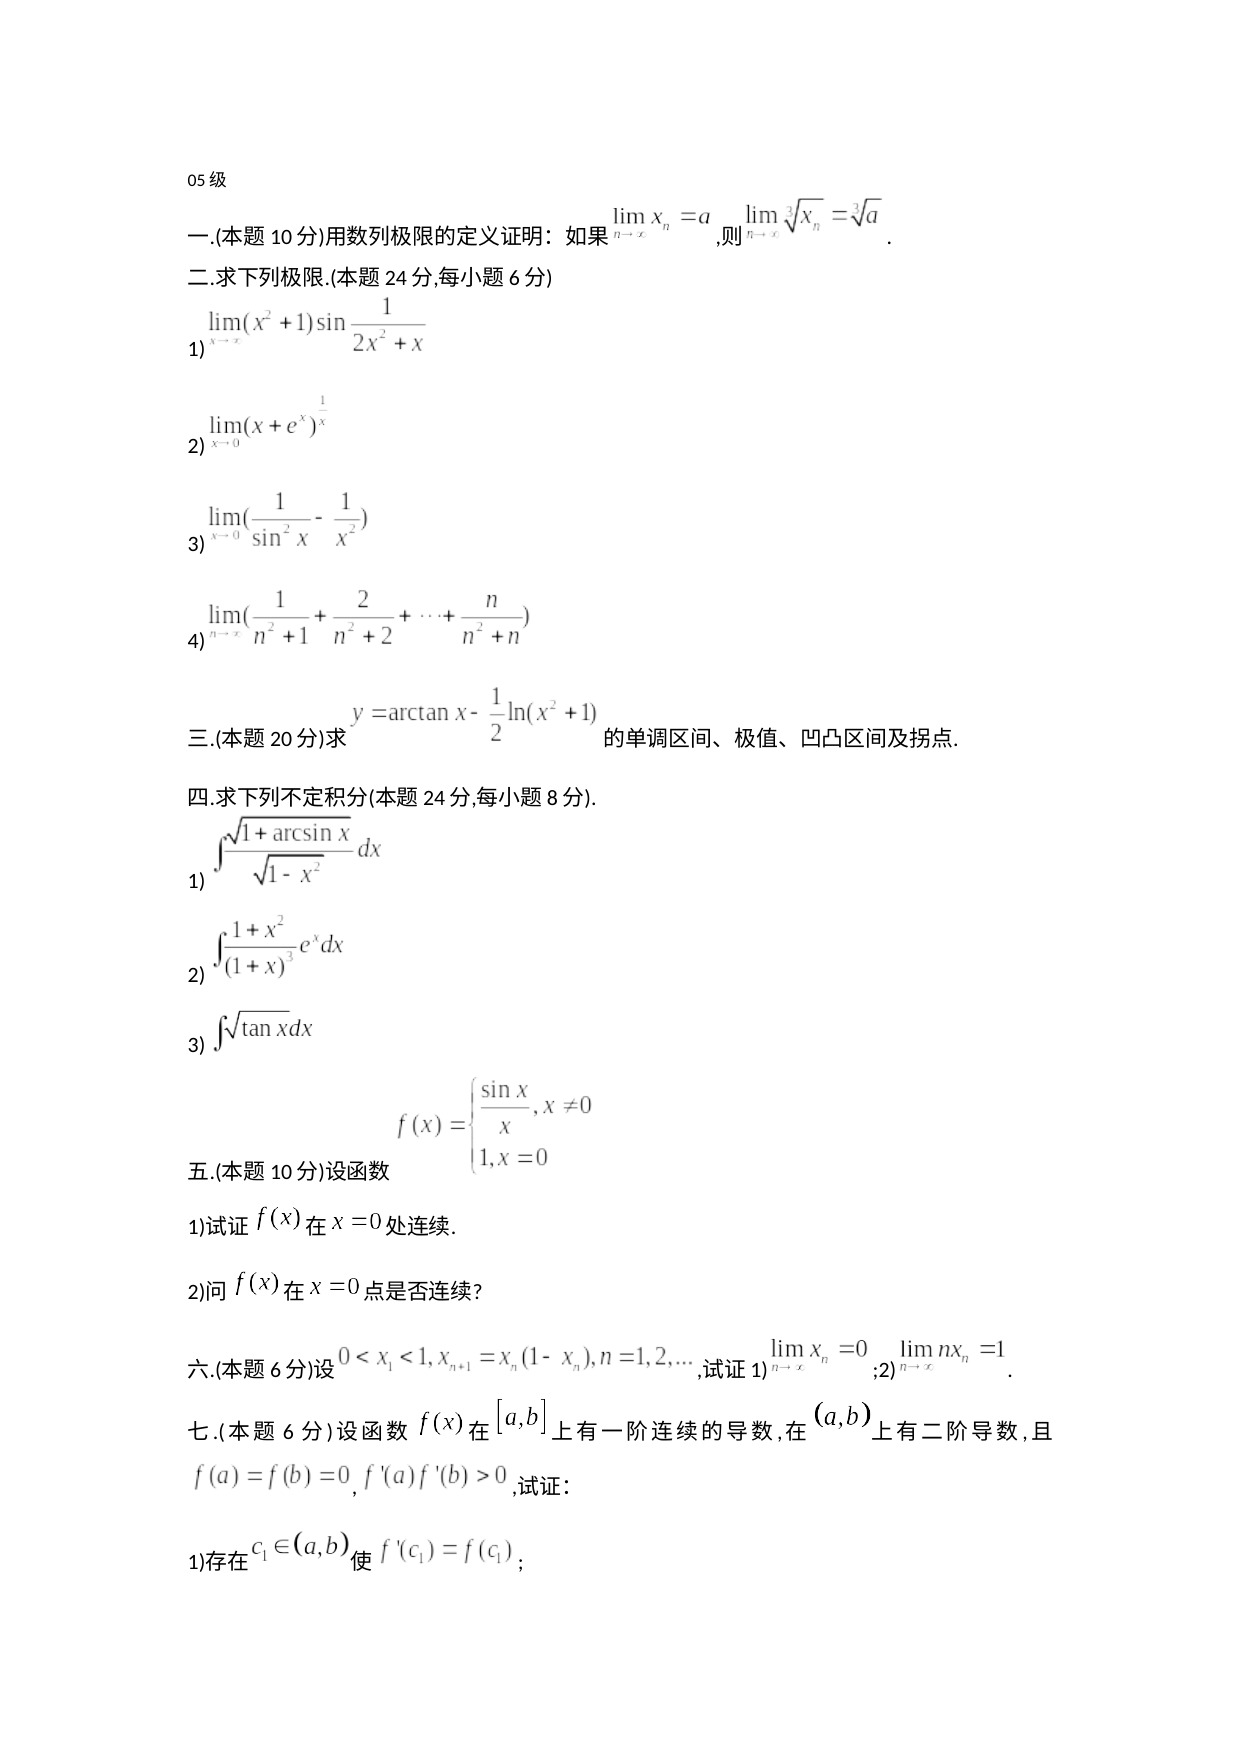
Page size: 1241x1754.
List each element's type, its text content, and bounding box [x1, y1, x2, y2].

text 4) [187, 584, 1053, 682]
text 1) [187, 292, 1053, 389]
text 3) [187, 1007, 1053, 1072]
text 3) [187, 487, 1053, 584]
text 05级 [187, 162, 1053, 194]
text 1)试证在处连续. [187, 1202, 1053, 1267]
text 1)存在使; [187, 1527, 1053, 1592]
text 四.求下列不定积分(本题24分,每小题8分). [187, 779, 1053, 812]
text 2) [187, 909, 1053, 1007]
text 1) [187, 812, 1053, 909]
text 2) [187, 389, 1053, 487]
text 一.(本题10分)用数列极限的定义证明：如果,则. [187, 194, 1053, 259]
text 二.求下列极限.(本题24分,每小题6分) [187, 259, 1053, 292]
text 七.(本题6分)设函数在上有一阶连续的导数,在上有二阶导数,且,,试证： [187, 1397, 1053, 1527]
text 五.(本题10分)设函数 [187, 1072, 1053, 1202]
text 三.(本题20分)求的单调区间、极值、凹凸区间及拐点. [187, 682, 1053, 779]
text 2)问在点是否连续? [187, 1267, 1053, 1332]
text 六.(本题6分)设,试证1);2). [187, 1332, 1053, 1397]
